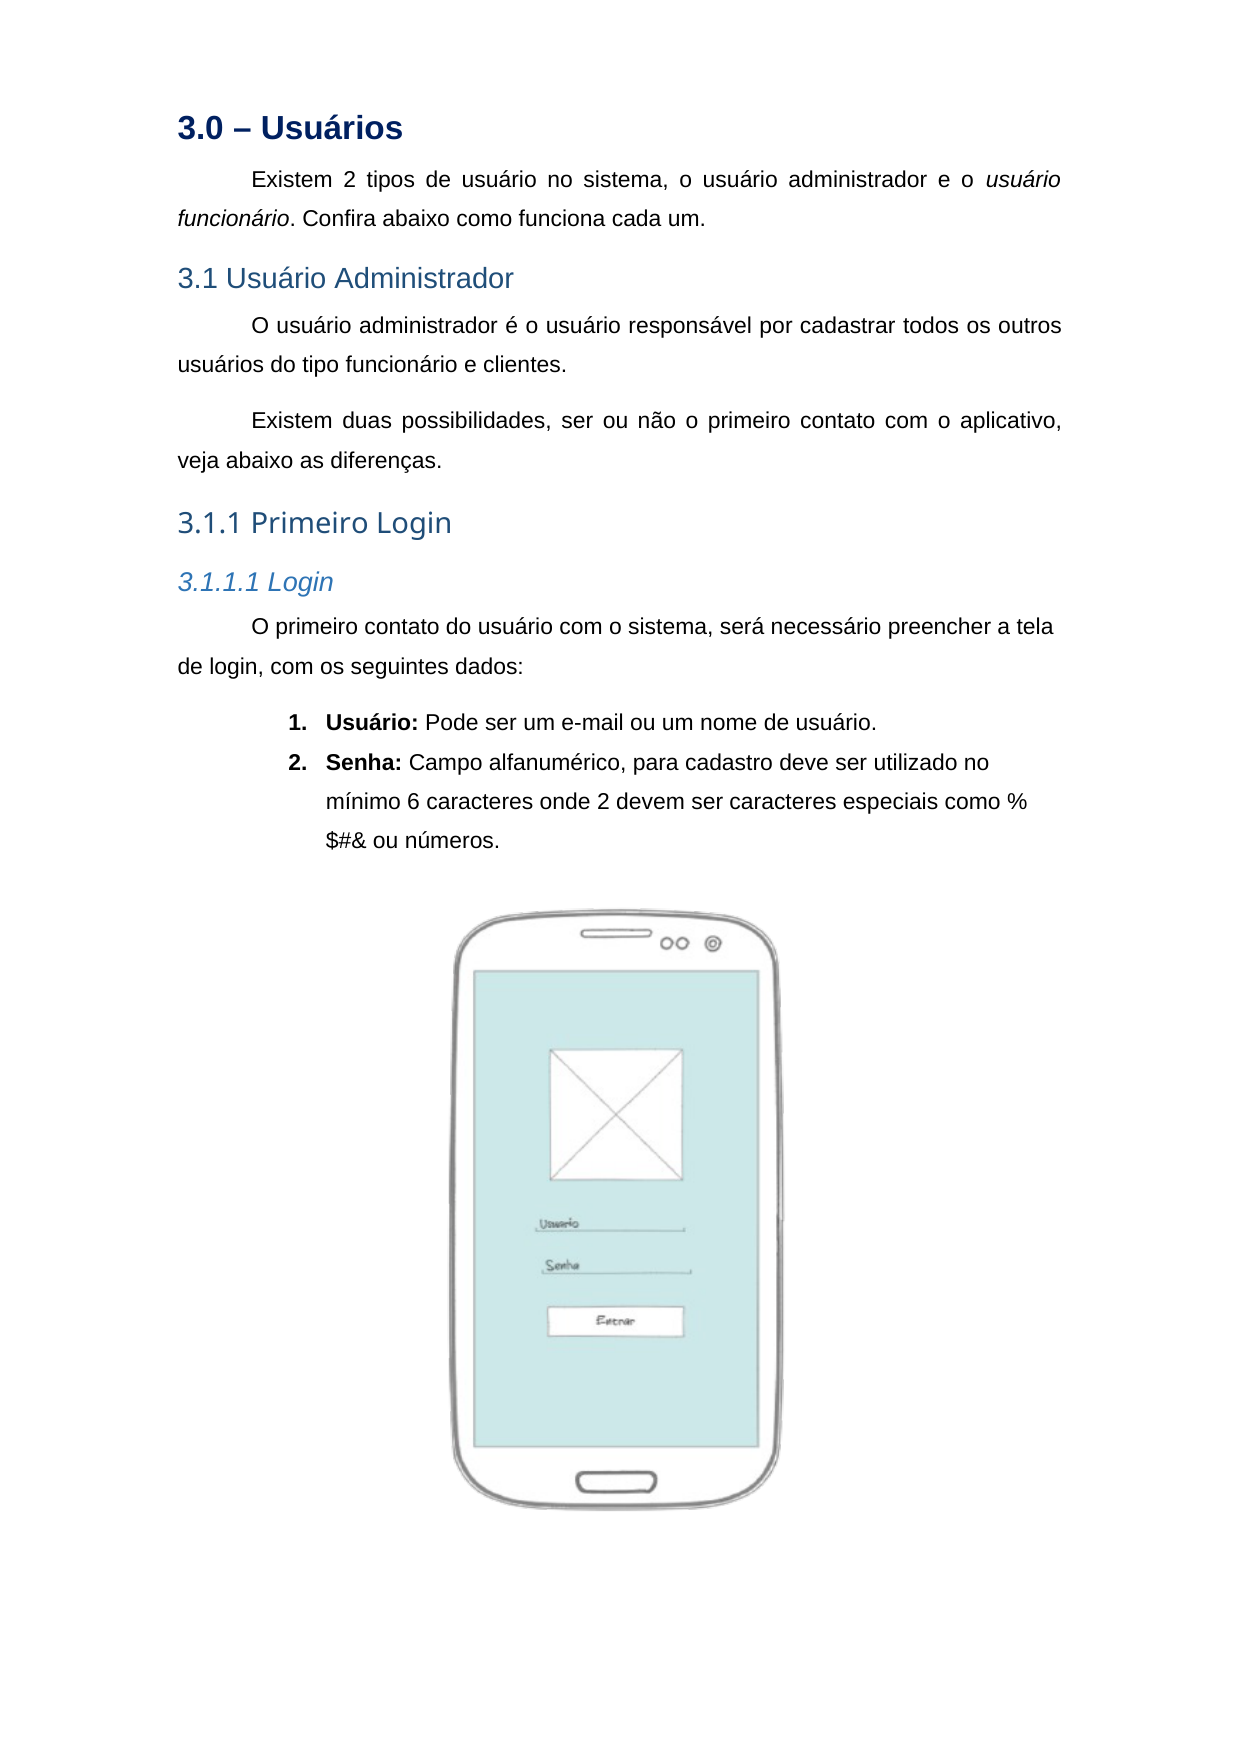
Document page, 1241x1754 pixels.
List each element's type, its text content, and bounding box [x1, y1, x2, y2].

list Usuário: Pode ser um e-mail ou um nome de usuário. [288, 709, 1063, 735]
picture [411, 885, 829, 1539]
subtitle 3.0 – Usuários [177, 108, 1063, 146]
text Existem duas possibilidades, ser ou não o primeiro contato com o aplicativo, veja abaixo as diferenças. [177, 407, 1063, 473]
subtitle 3.1 Usuário Administrador [177, 261, 1063, 295]
text O usuário administrador é o usuário responsável por cadastrar todos os outros usuários do tipo funcionário e clientes. [177, 312, 1063, 377]
text Existem 2 tipos de usuário no sistema, o usuário administrador e o usuário funcionário. Confira abaixo como funciona cada um. [177, 166, 1063, 231]
subtitle 3.1.1.1 Login [177, 566, 1063, 598]
text O primeiro contato do usuário com o sistema, será necessário preencher a tela de login, com os seguintes dados: [177, 613, 1063, 679]
subtitle 3.1.1 Primeiro Login [177, 503, 1063, 542]
list Senha: Campo alfanumérico, para cadastro deve ser utilizado no mínimo 6 caracteres onde 2 devem ser caracteres especiais como %$#& ou números. [288, 748, 1063, 854]
